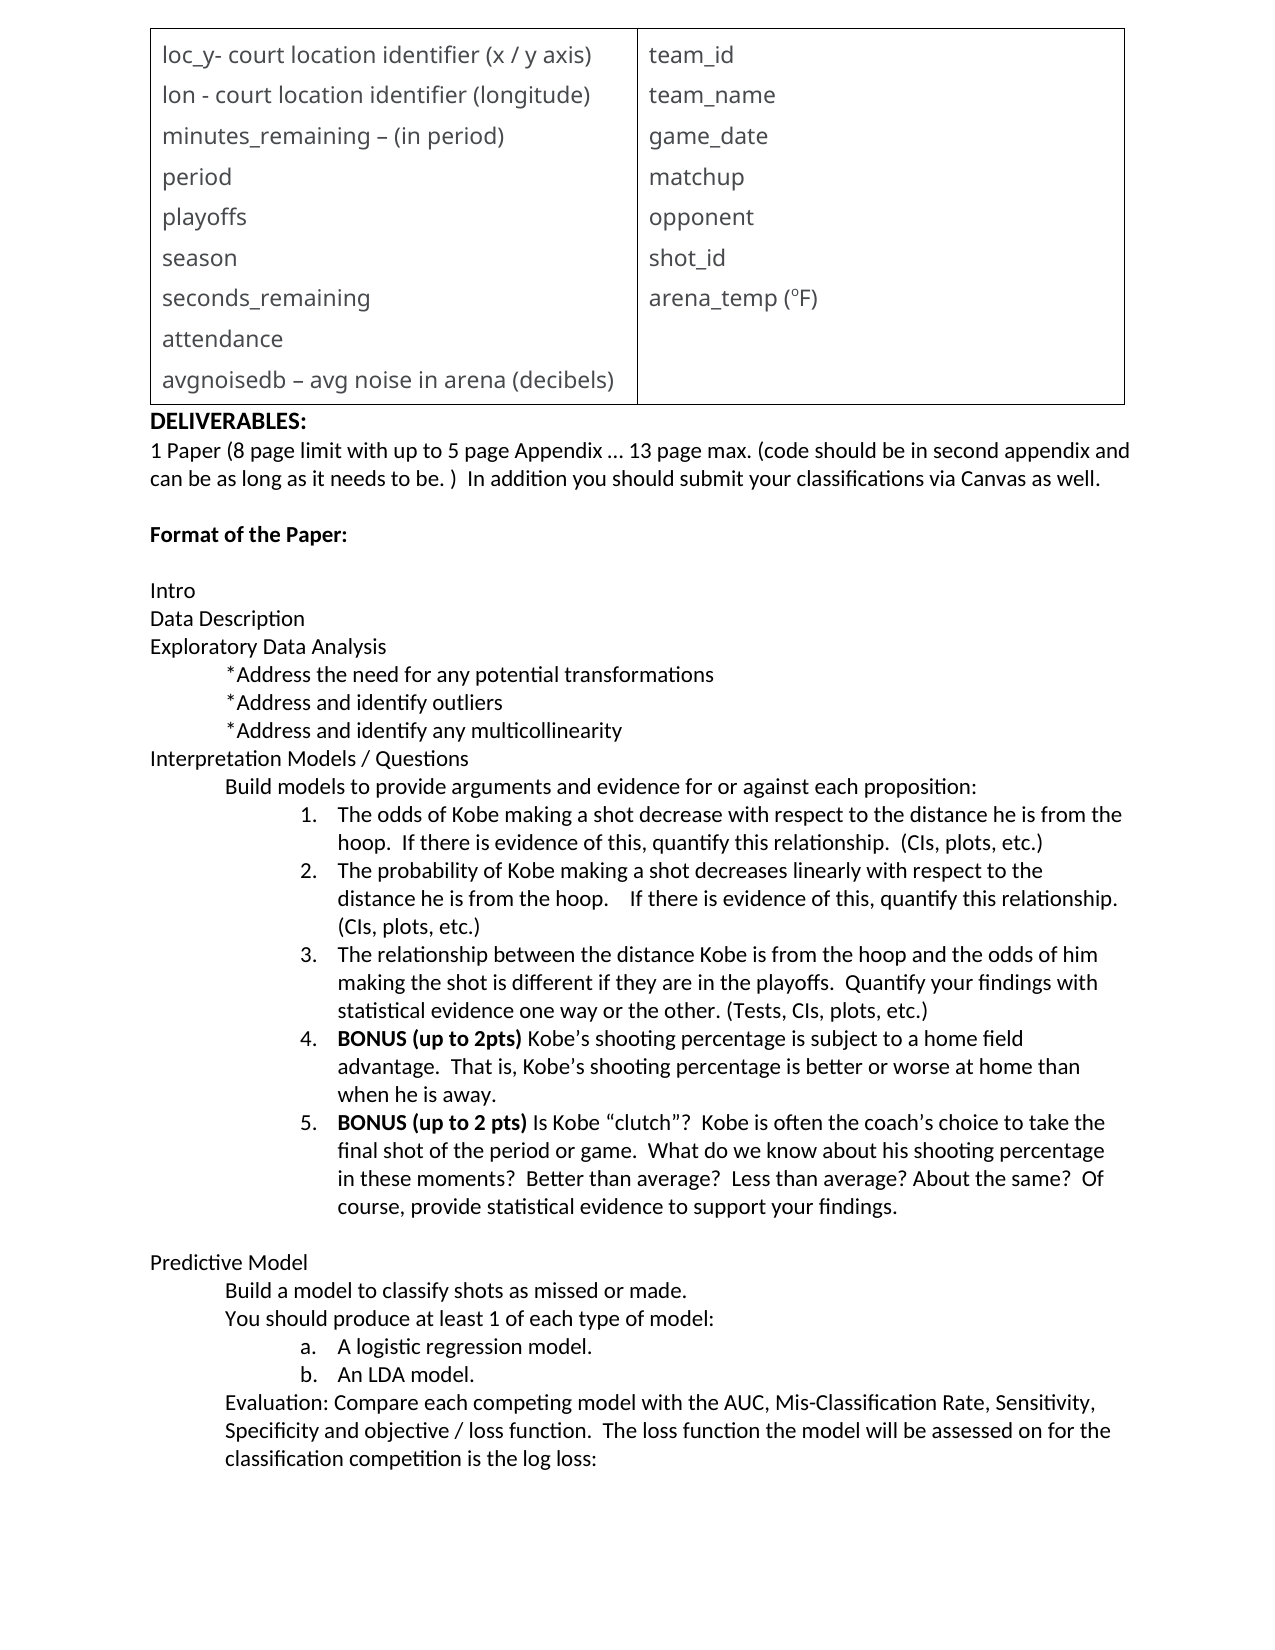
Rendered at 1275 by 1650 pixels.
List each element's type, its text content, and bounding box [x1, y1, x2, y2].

list The relationship between the distance Kobe is from the hoop and the odds of him making the shot is different if they are in the playoffs. Quantify your findings with statistical evidence one way or the other. (Tests, CIs, plots, etc.) [300, 940, 1125, 1024]
text Predictive Model [150, 1248, 1125, 1276]
text 1 Paper (8 page limit with up to 5 page Appendix … 13 page max. (code should be in second appendix and can be as long as it needs to be. ) In addition you should submit your classifications via Canvas as well. [150, 436, 1153, 492]
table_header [151, 29, 637, 404]
text You should produce at least 1 of each type of model: [150, 1304, 1125, 1332]
text *Address the need for any potential transformations [150, 660, 1125, 688]
text Format of the Paper: [150, 520, 1125, 548]
list An LDA model. [300, 1360, 1125, 1388]
text *Address and identify outliers [150, 688, 1125, 716]
text Build a model to classify shots as missed or made. [150, 1276, 1125, 1304]
list BONUS (up to 2 pts) Is Kobe “clutch”? Kobe is often the coach’s choice to take the final shot of the period or game. What do we know about his shooting percentage in these moments? Better than average? Less than average? About the same? Of course, provide statistical evidence to support your findings. [300, 1108, 1125, 1220]
list The odds of Kobe making a shot decrease with respect to the distance he is from the hoop. If there is evidence of this, quantify this relationship. (CIs, plots, etc.) [300, 800, 1125, 856]
text Data Description [150, 604, 1125, 632]
list A logistic regression model. [300, 1332, 1125, 1360]
text Intro [150, 576, 1125, 604]
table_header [638, 29, 1124, 404]
text Exploratory Data Analysis [150, 632, 1125, 660]
text *Address and identify any multicollinearity [150, 716, 1125, 744]
text Build models to provide arguments and evidence for or against each proposition: [150, 772, 1125, 800]
list BONUS (up to 2pts) Kobe’s shooting percentage is subject to a home field advantage. That is, Kobe’s shooting percentage is better or worse at home than when he is away. [300, 1024, 1125, 1108]
list The probability of Kobe making a shot decreases linearly with respect to the distance he is from the hoop. If there is evidence of this, quantify this relationship. (CIs, plots, etc.) [300, 856, 1125, 940]
text Interpretation Models / Questions [150, 744, 1125, 772]
text DELIVERABLES: [150, 405, 1125, 436]
text Evaluation: Compare each competing model with the AUC, Mis-Classification Rate, Sensitivity, Specificity and objective / loss function. The loss function the model will be assessed on for the classification competition is the log loss: [225, 1388, 1125, 1472]
